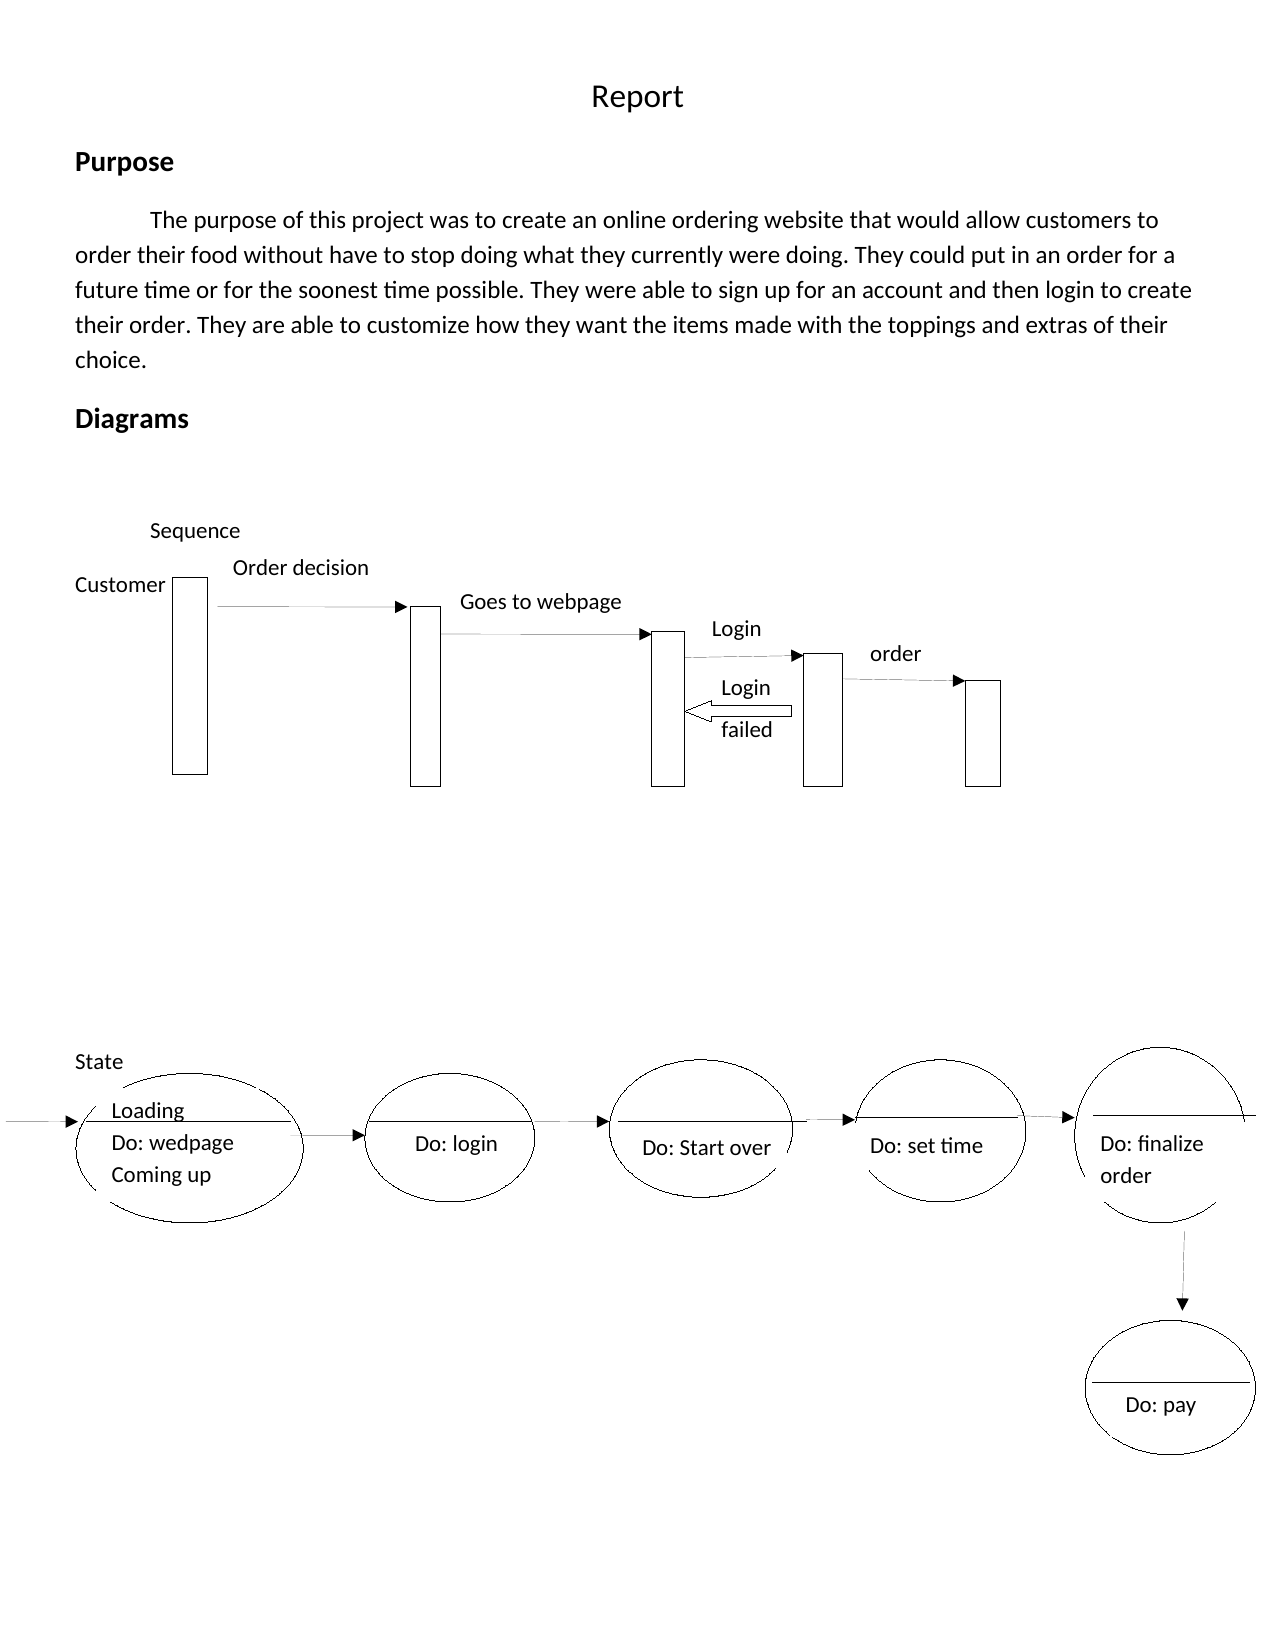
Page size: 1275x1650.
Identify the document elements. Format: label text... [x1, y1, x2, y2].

text The purpose of this project was to create an online ordering website that would allow customers to order their food without have to stop doing what they currently were doing. They could put in an order for a future time or for the soonest time possible. They were able to sign up for an account and then login to create their order. They are able to customize how they want the items made with the toppings and extras of their choice. [75, 204, 1200, 375]
text Diagrams [75, 400, 1200, 436]
text State [75, 1047, 1149, 1076]
text Report [75, 75, 1200, 116]
text Sequence [75, 516, 1200, 544]
text Purpose [75, 143, 1200, 178]
text Customer [75, 570, 1200, 598]
